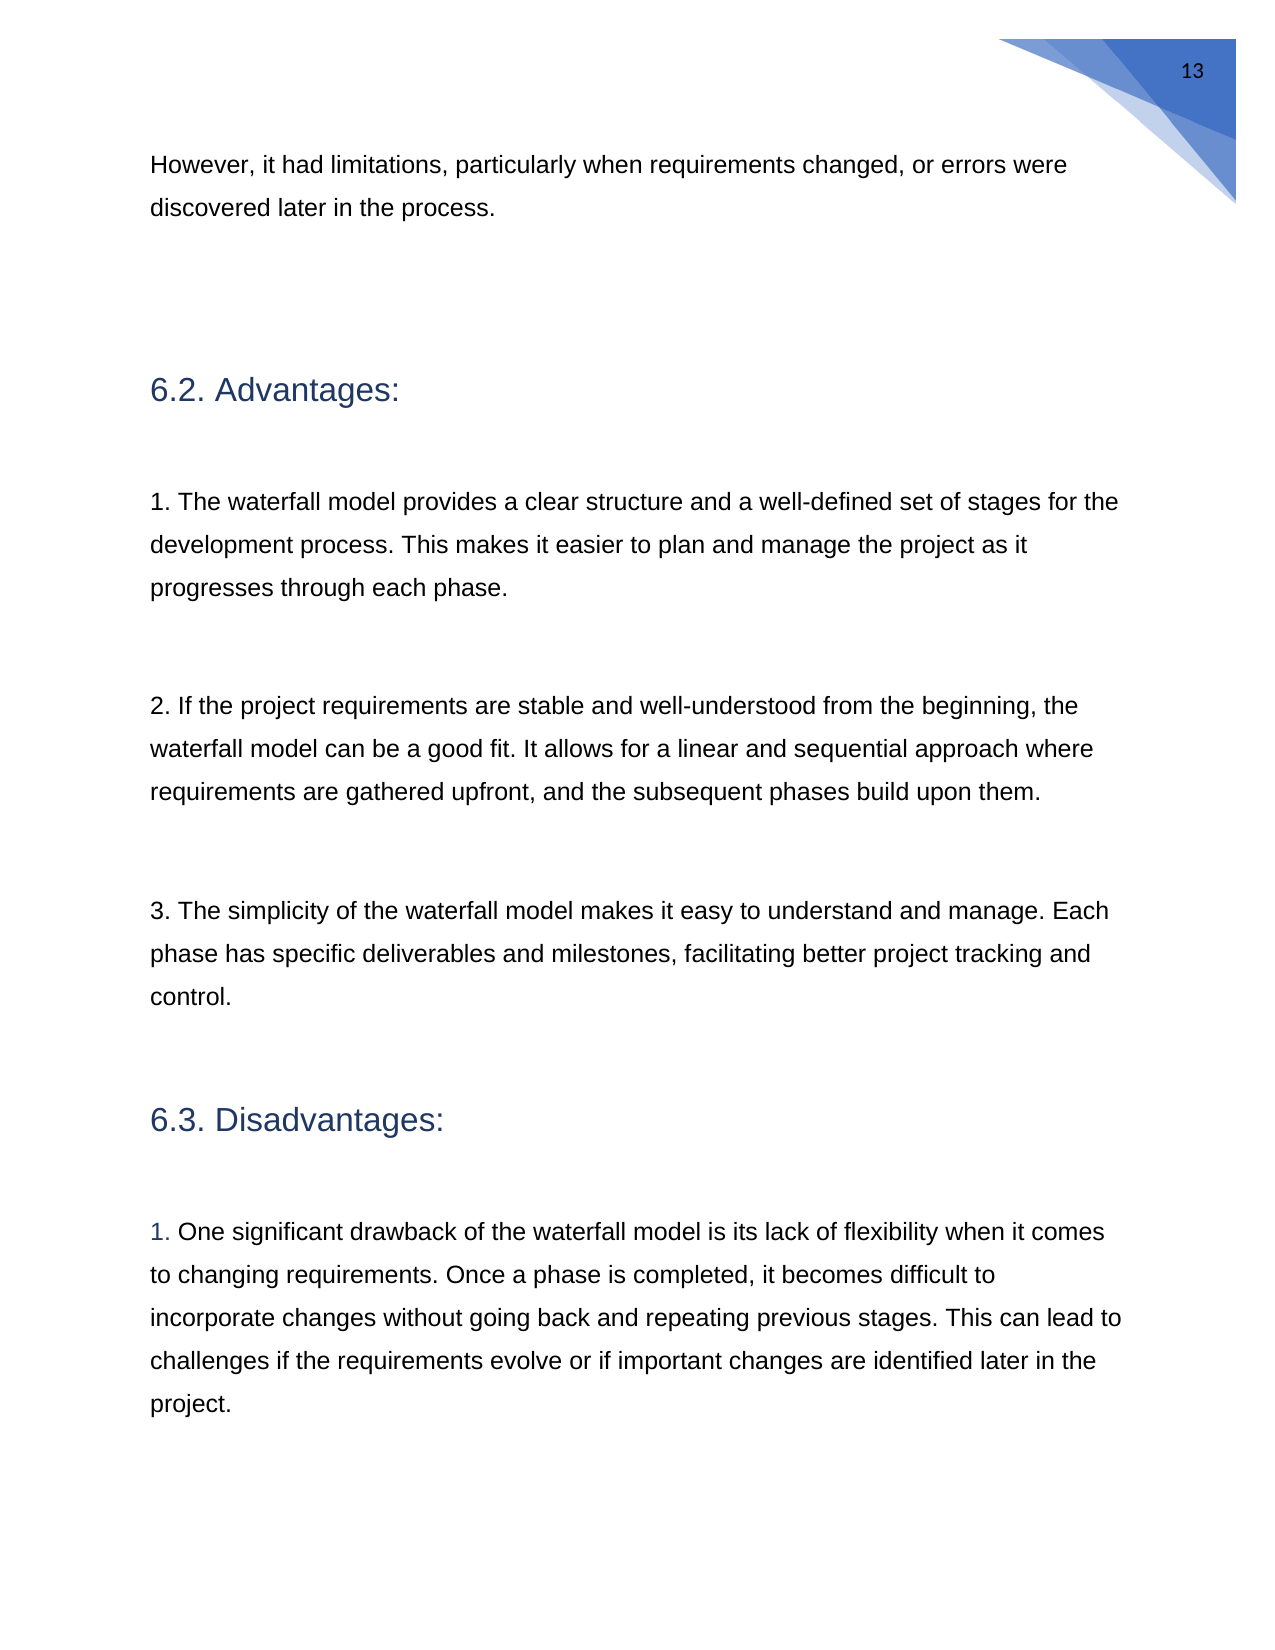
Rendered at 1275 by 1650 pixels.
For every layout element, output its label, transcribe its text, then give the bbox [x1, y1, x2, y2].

text 1. One significant drawback of the waterfall model is its lack of flexibility when it comes to changing requirements. Once a phase is completed, it becomes difficult to incorporate changes without going back and repeating previous stages. This can lead to challenges if the requirements evolve or if important changes are identified later in the project. [150, 1217, 1125, 1418]
text 3. The simplicity of the waterfall model makes it easy to understand and manage. Each phase has specific deliverables and milestones, facilitating better project tracking and control. [150, 896, 1125, 1011]
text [150, 150, 1125, 222]
picture [997, 39, 1236, 205]
text 1. The waterfall model provides a clear structure and a well-defined set of stages for the development process. This makes it easier to plan and manage the project as it progresses through each phase. [150, 486, 1125, 601]
text 2. If the project requirements are stable and well-understood from the beginning, the waterfall model can be a good fit. It allows for a linear and sequential approach where requirements are gathered upfront, and the subsequent phases build upon them. [150, 691, 1125, 806]
subtitle 6.3. Disadvantages: [150, 1101, 1125, 1139]
subtitle 6.2. Advantages: [150, 370, 1125, 409]
